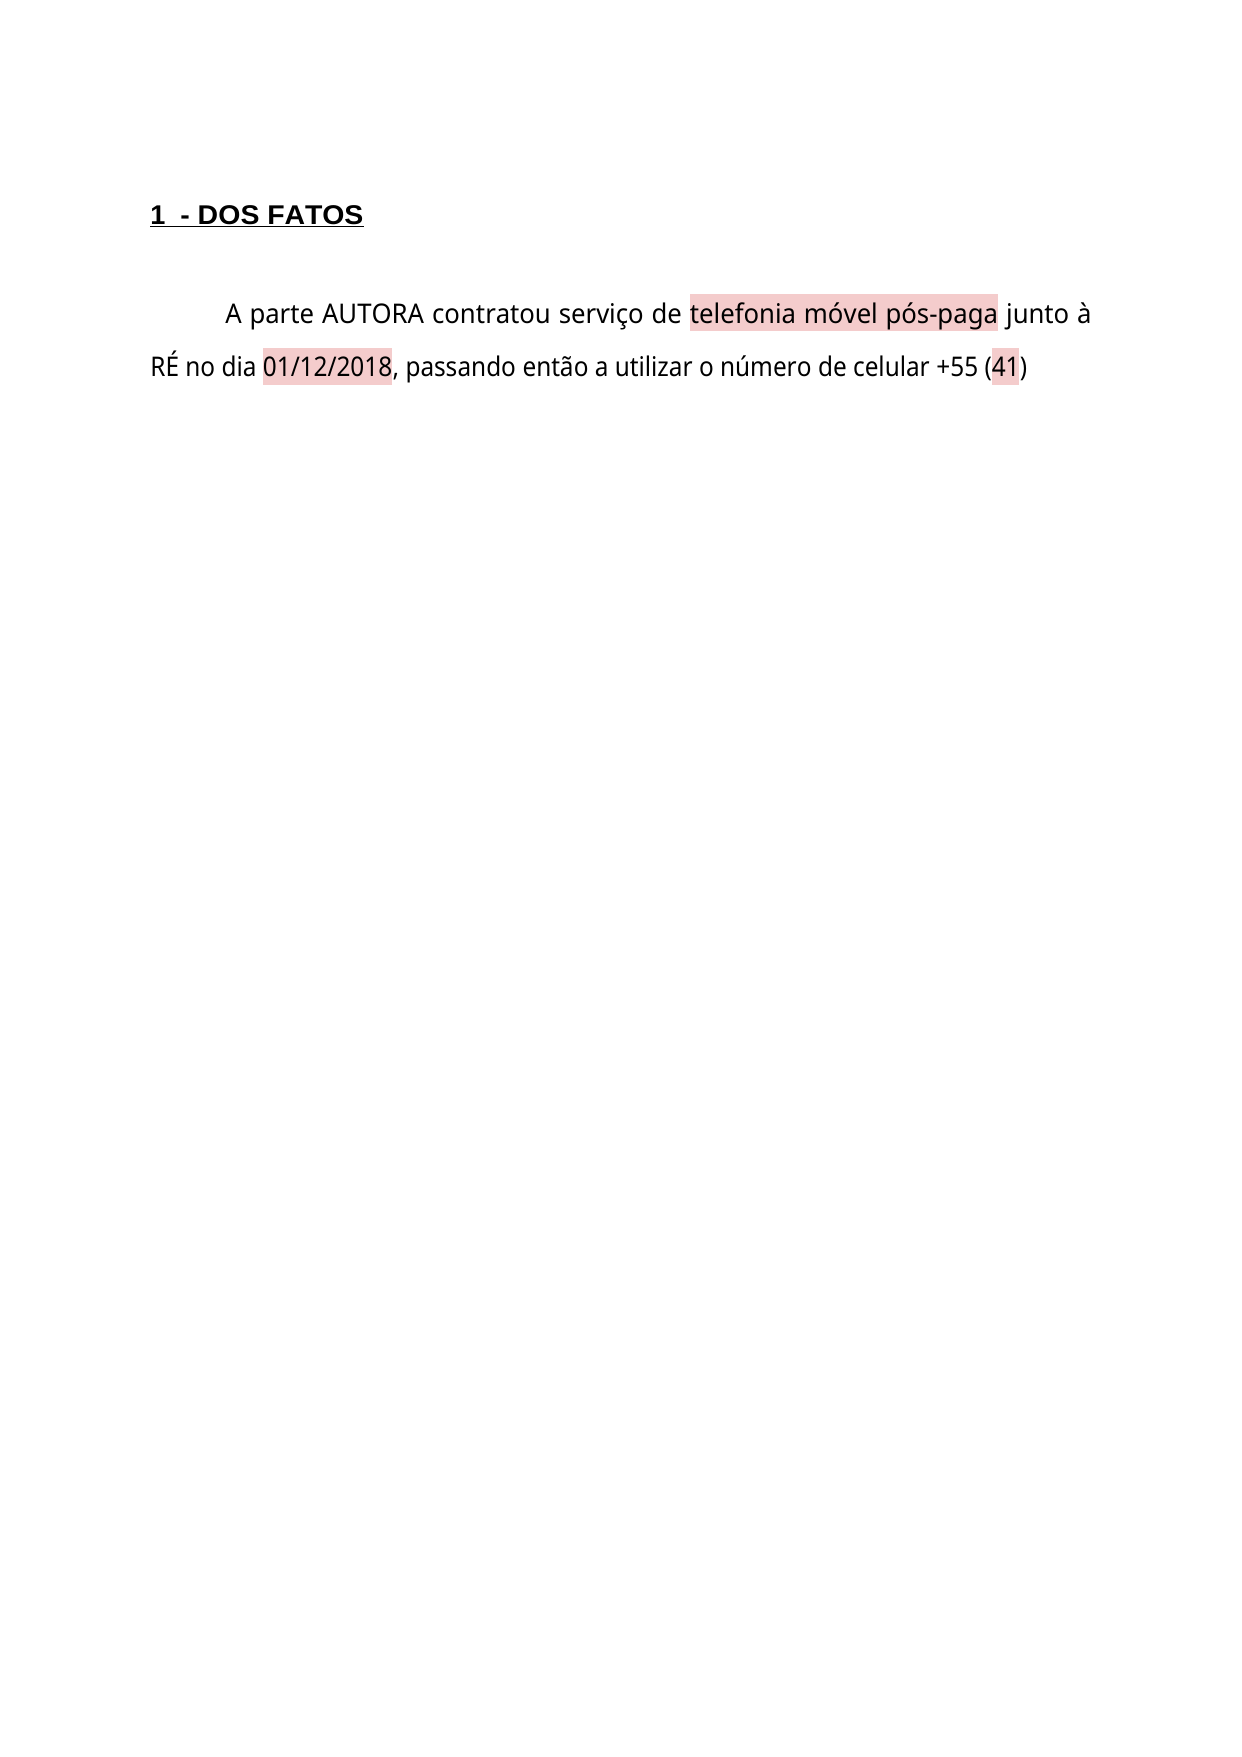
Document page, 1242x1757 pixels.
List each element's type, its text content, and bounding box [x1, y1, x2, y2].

text A parte AUTORA contratou serviço de telefonia móvel pós-paga junto à RÉ no dia 01/12/2018, passando então a utilizar o número de celular +55 (41) [150, 294, 1091, 385]
subtitle - DOS FATOS [150, 199, 1102, 230]
